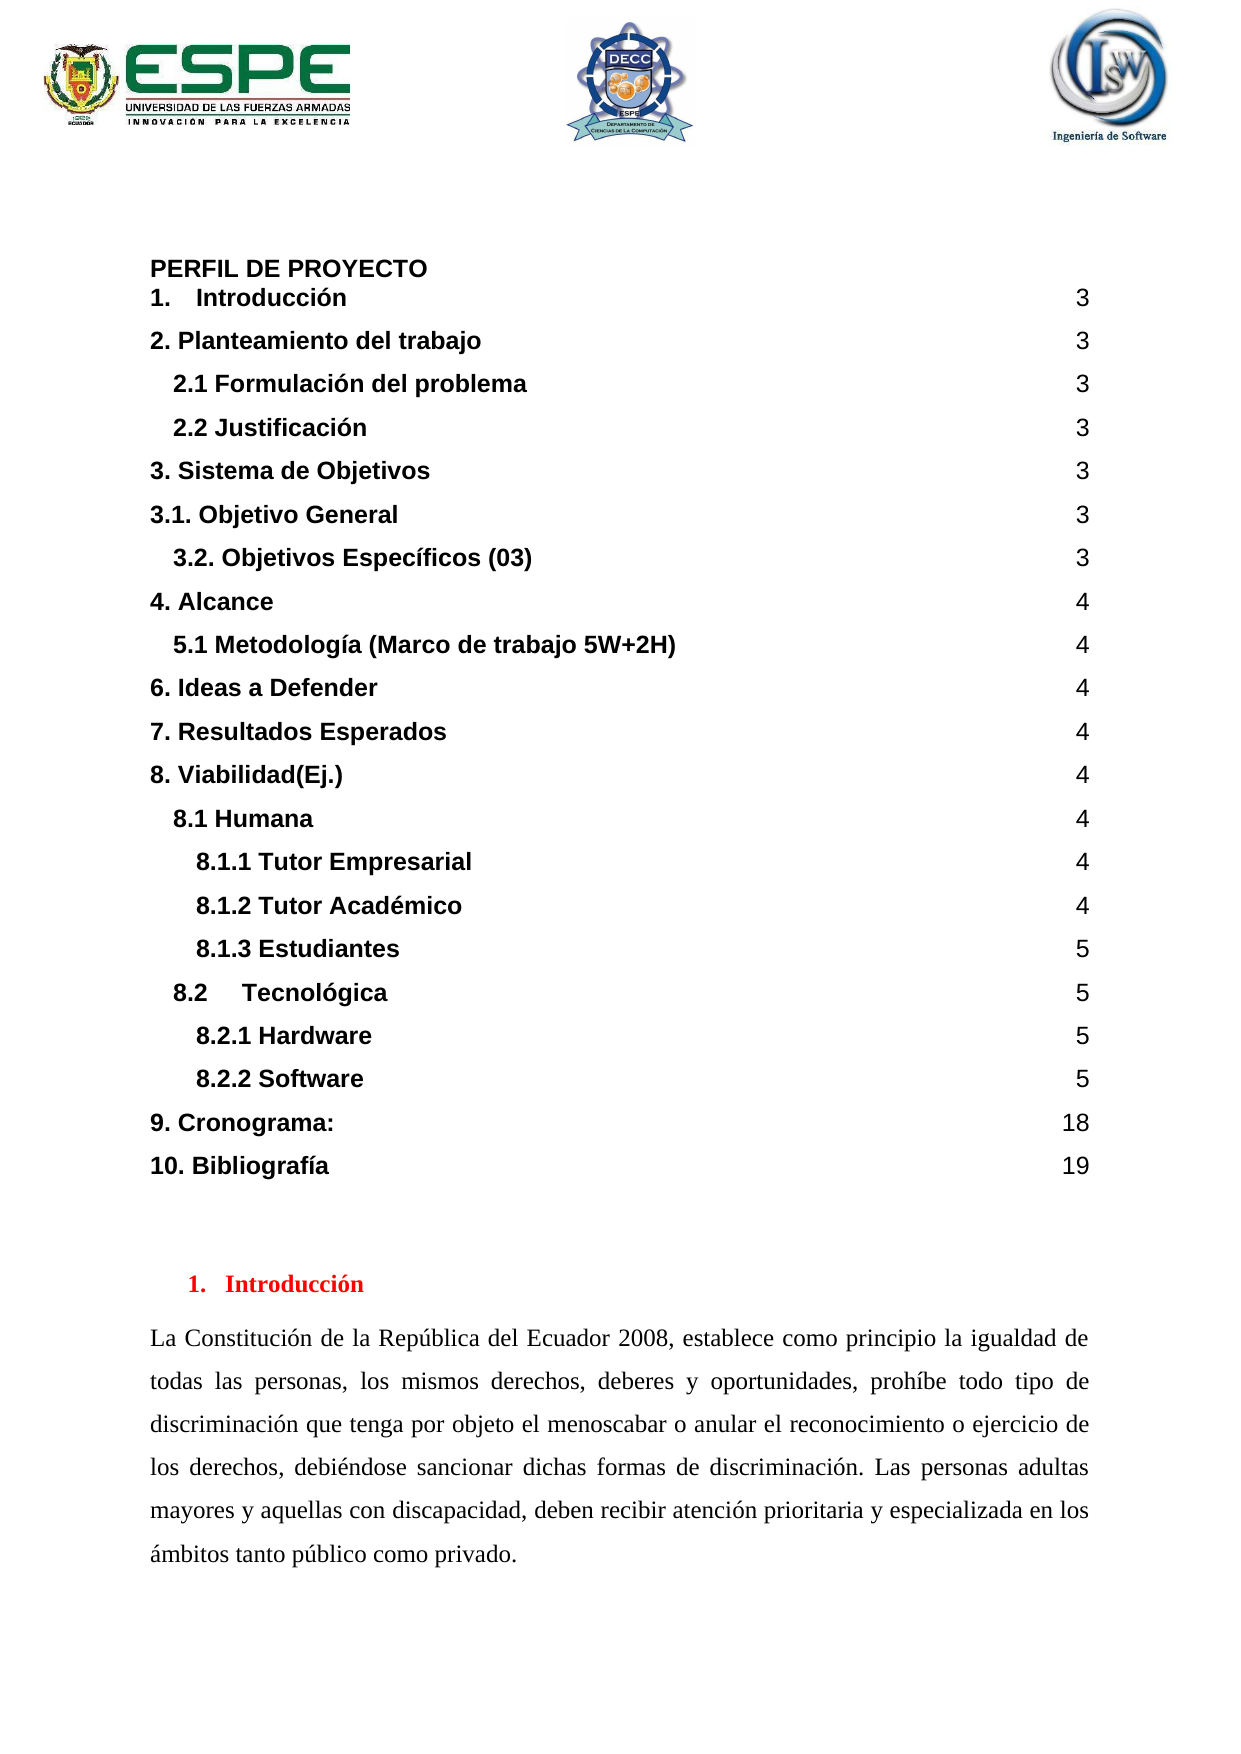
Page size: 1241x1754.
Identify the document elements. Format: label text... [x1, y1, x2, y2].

picture [43, 44, 350, 125]
text La Constitución de la República del Ecuador 2008, establece como principio la igualdad de todas las personas, los mismos derechos, deberes y oportunidades, prohíbe todo tipo de discriminación que tenga por objeto el menoscabar o anular el reconocimiento o ejercicio de los derechos, debiéndose sancionar dichas formas de discriminación. Las personas adultas mayores y aquellas con discapacidad, deben recibir atención prioritaria y especializada en los ámbitos tanto público como privado. [150, 1323, 1090, 1567]
text PERFIL DE PROYECTO [150, 254, 1090, 282]
picture [1043, 6, 1174, 148]
picture [565, 17, 695, 147]
list Introducción [187, 1269, 1090, 1298]
